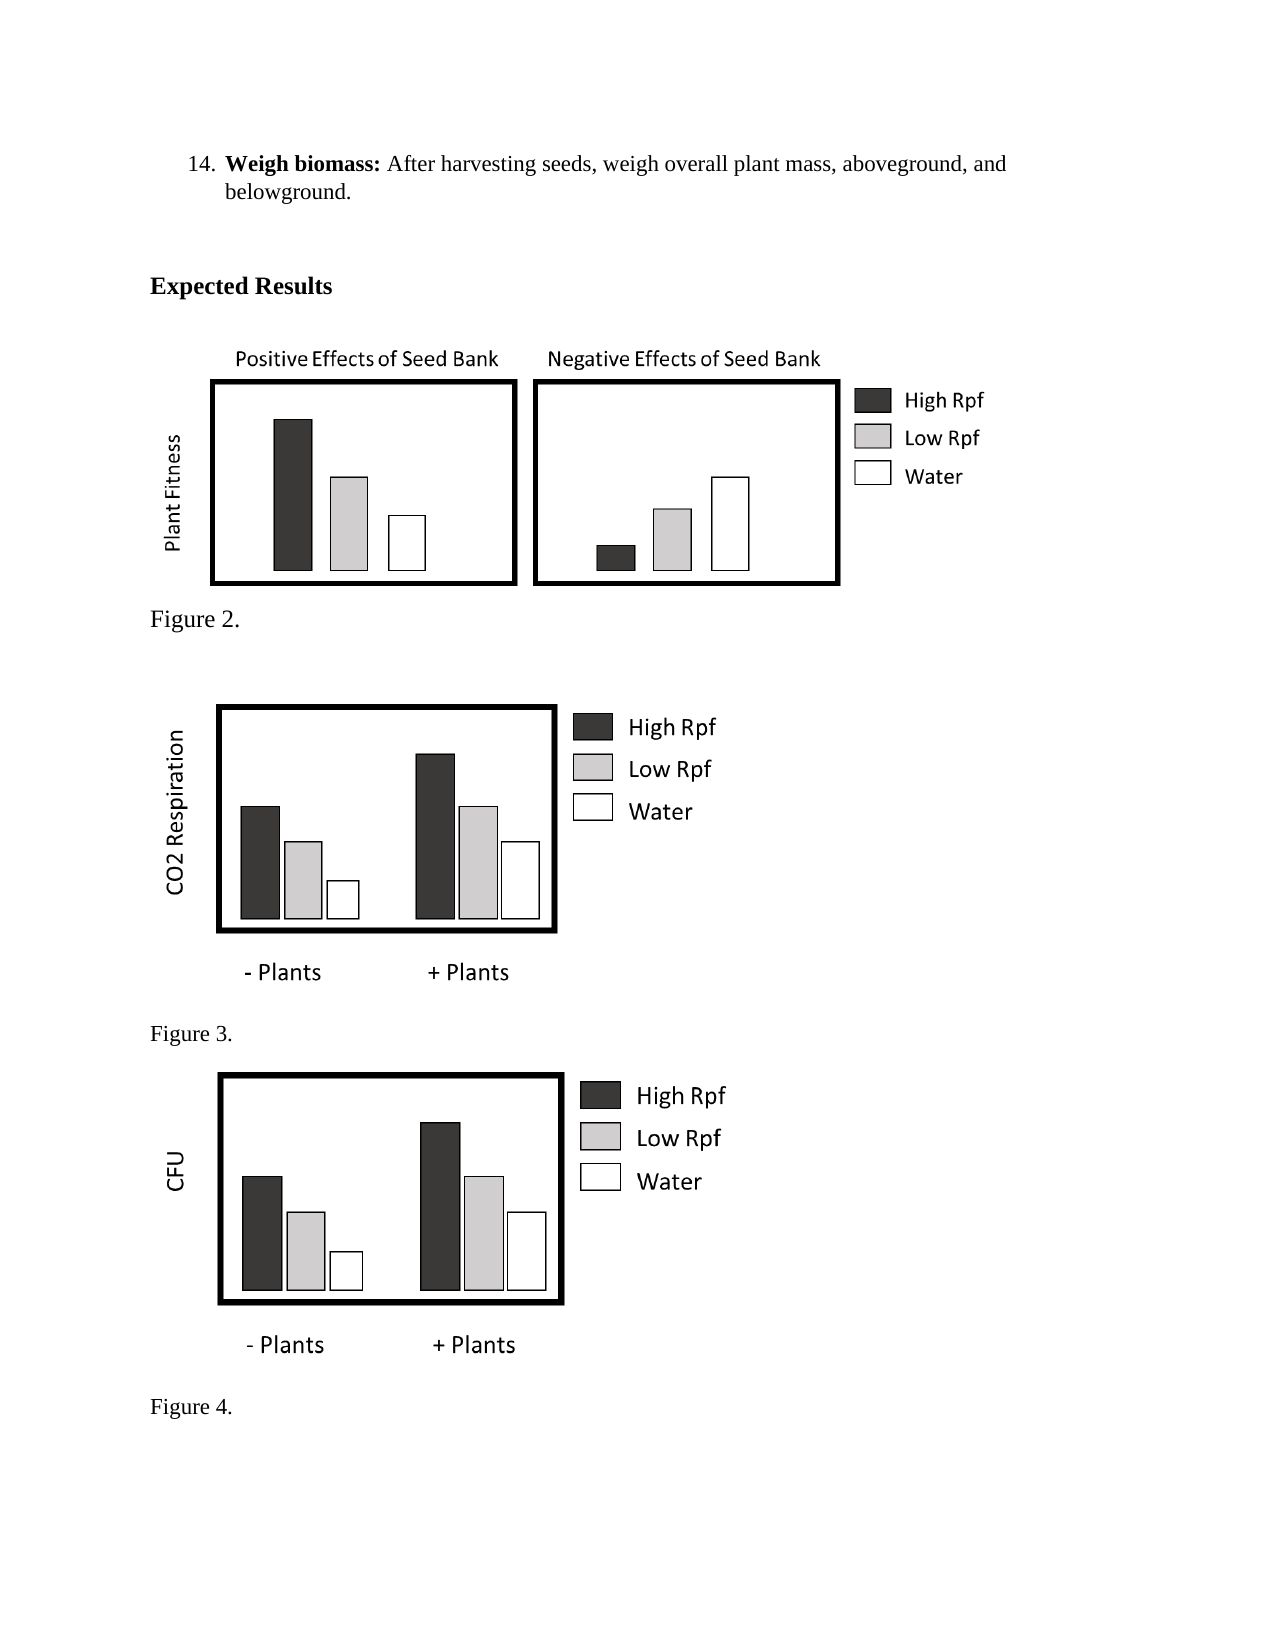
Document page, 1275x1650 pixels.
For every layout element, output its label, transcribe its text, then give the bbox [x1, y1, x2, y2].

text Figure 3. [150, 1020, 1125, 1046]
text Expected Results [150, 271, 1125, 300]
picture [150, 697, 732, 1002]
picture [150, 318, 998, 586]
picture [150, 1065, 742, 1375]
text Figure 2. [150, 604, 1125, 633]
list Weigh biomass: After harvesting seeds, weigh overall plant mass, aboveground, and belowground. [187, 150, 1125, 205]
text Figure 4. [150, 1393, 1125, 1419]
